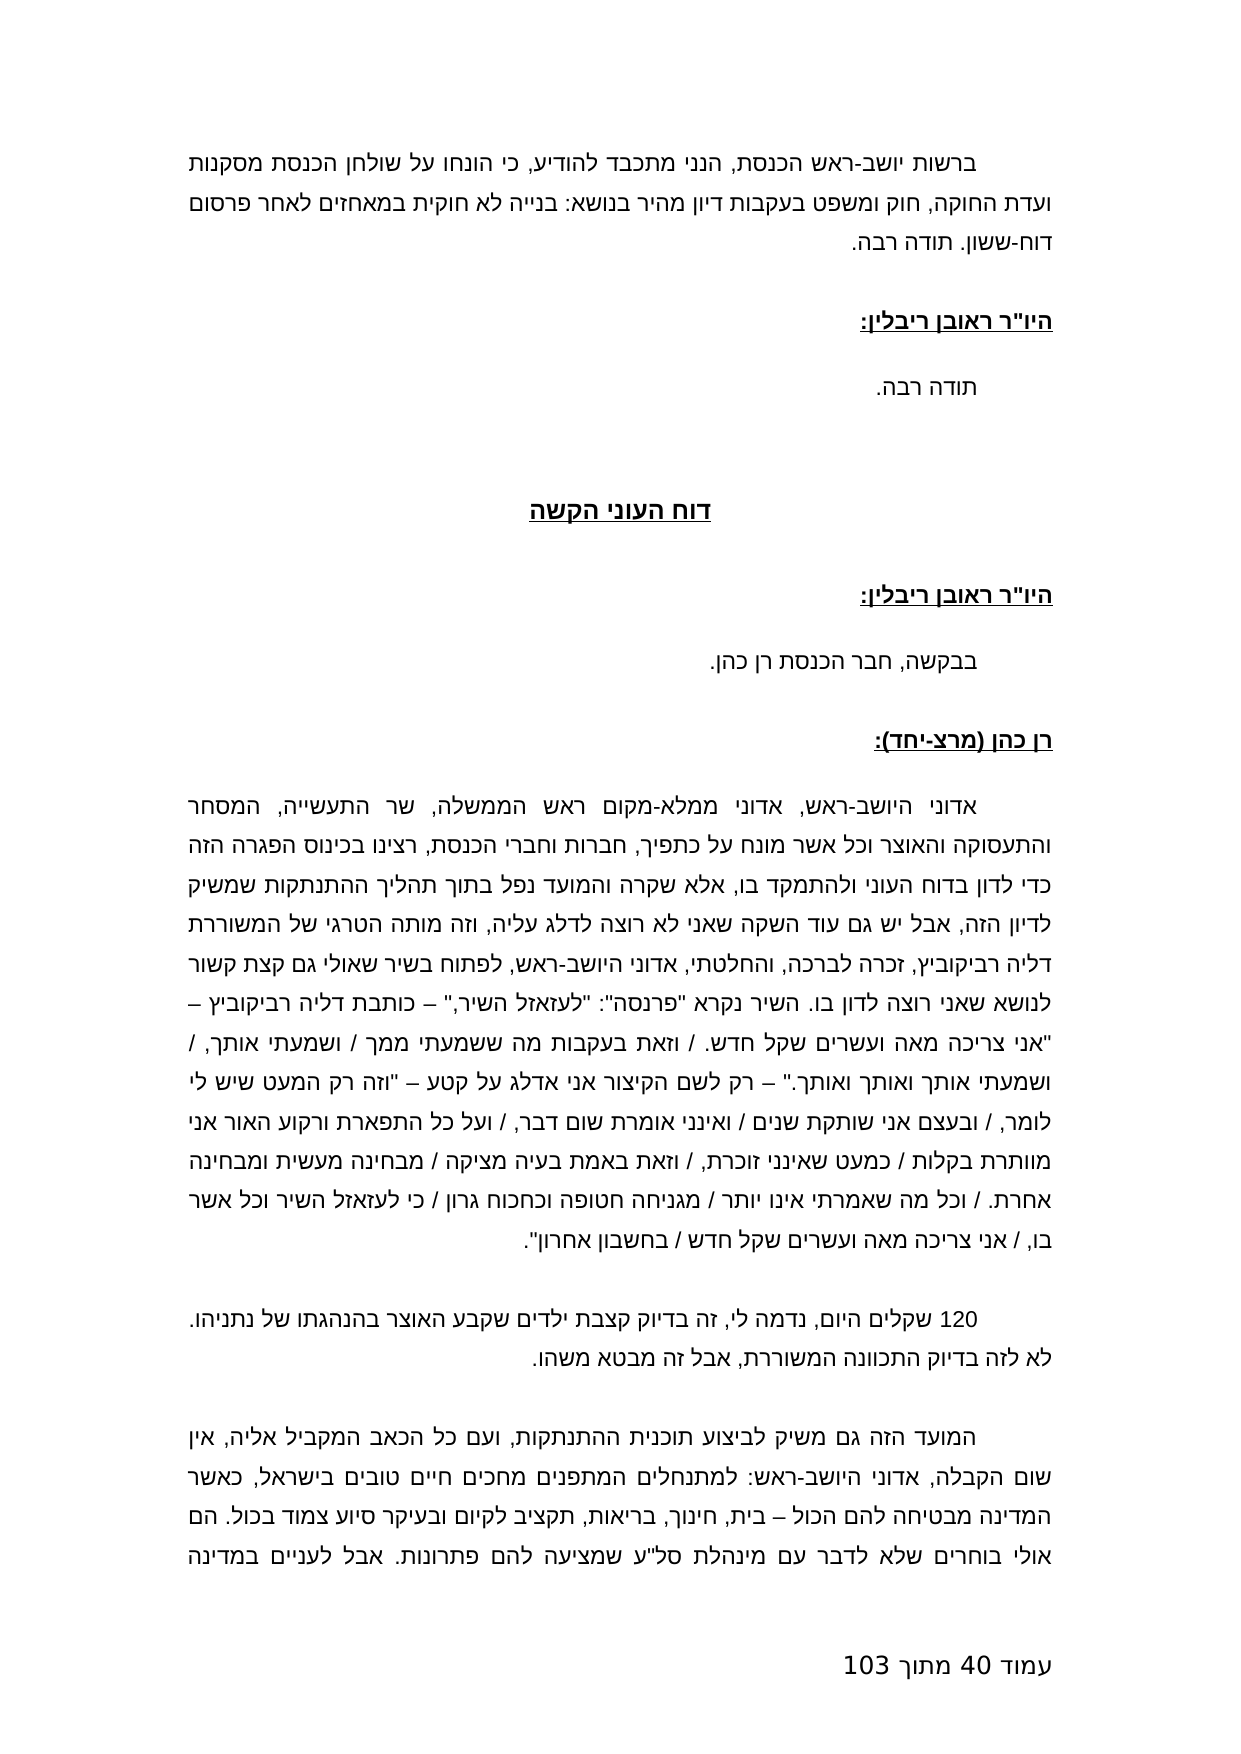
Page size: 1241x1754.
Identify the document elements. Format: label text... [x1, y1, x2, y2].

text בבקשה, חבר הכנסת רן כהן. [187, 648, 1053, 674]
text אדוני היושב-ראש, אדוני ממלא-מקום ראש הממשלה, שר התעשייה, המסחר והתעסוקה והאוצר וכל אשר מונח על כתפיך, חברות וחברי הכנסת, רצינו בכינוס הפגרה הזה כדי לדון בדוח העוני ולהתמקד בו, אלא שקרה והמועד נפל בתוך תהליך ההתנתקות שמשיק לדיון הזה, אבל יש גם עוד השקה שאני לא רוצה לדלג עליה, וזה מותה הטרגי של המשוררת דליה רביקוביץ, זכרה לברכה, והחלטתי, אדוני היושב-ראש, לפתוח בשיר שאולי גם קצת קשור לנושא שאני רוצה לדון בו. השיר נקרא "פרנסה": "לעזאזל השיר," – כותבת דליה רביקוביץ – "אני צריכה מאה ועשרים שקל חדש. / וזאת בעקבות מה ששמעתי ממך / ושמעתי אותך, / ושמעתי אותך ואותך ואותך." – רק לשם הקיצור אני אדלג על קטע – "וזה רק המעט שיש לי לומר, / ובעצם אני שותקת שנים / ואינני אומרת שום דבר, / ועל כל התפארת ורקוע האור אני מוותרת בקלות / כמעט שאינני זוכרת, / וזאת באמת בעיה מציקה / מבחינה מעשית ומבחינה אחרת. / וכל מה שאמרתי אינו יותר / מגניחה חטופה וכחכוח גרון / כי לעזאזל השיר וכל אשר בו, / אני צריכה מאה ועשרים שקל חדש / בחשבון אחרון". [187, 793, 1053, 1253]
text היו"ר ראובן ריבלין: [187, 582, 1053, 608]
text דוח העוני הקשה [187, 496, 1053, 524]
text 120 שקלים היום, נדמה לי, זה בדיוק קצבת ילדים שקבע האוצר בהנהגתו של נתניהו. לא לזה בדיוק התכוונה המשוררת, אבל זה מבטא משהו. [187, 1306, 1053, 1372]
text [187, 1424, 1053, 1569]
text רן כהן (מרצ-יחד): [187, 727, 1053, 753]
text ברשות יושב-ראש הכנסת, הנני מתכבד להודיע, כי הונחו על שולחן הכנסת מסקנות ועדת החוקה, חוק ומשפט בעקבות דיון מהיר בנושא: בנייה לא חוקית במאחזים לאחר פרסום דוח-ששון. תודה רבה. [187, 150, 1053, 255]
text היו"ר ראובן ריבלין: [187, 308, 1053, 334]
text תודה רבה. [187, 374, 1053, 400]
